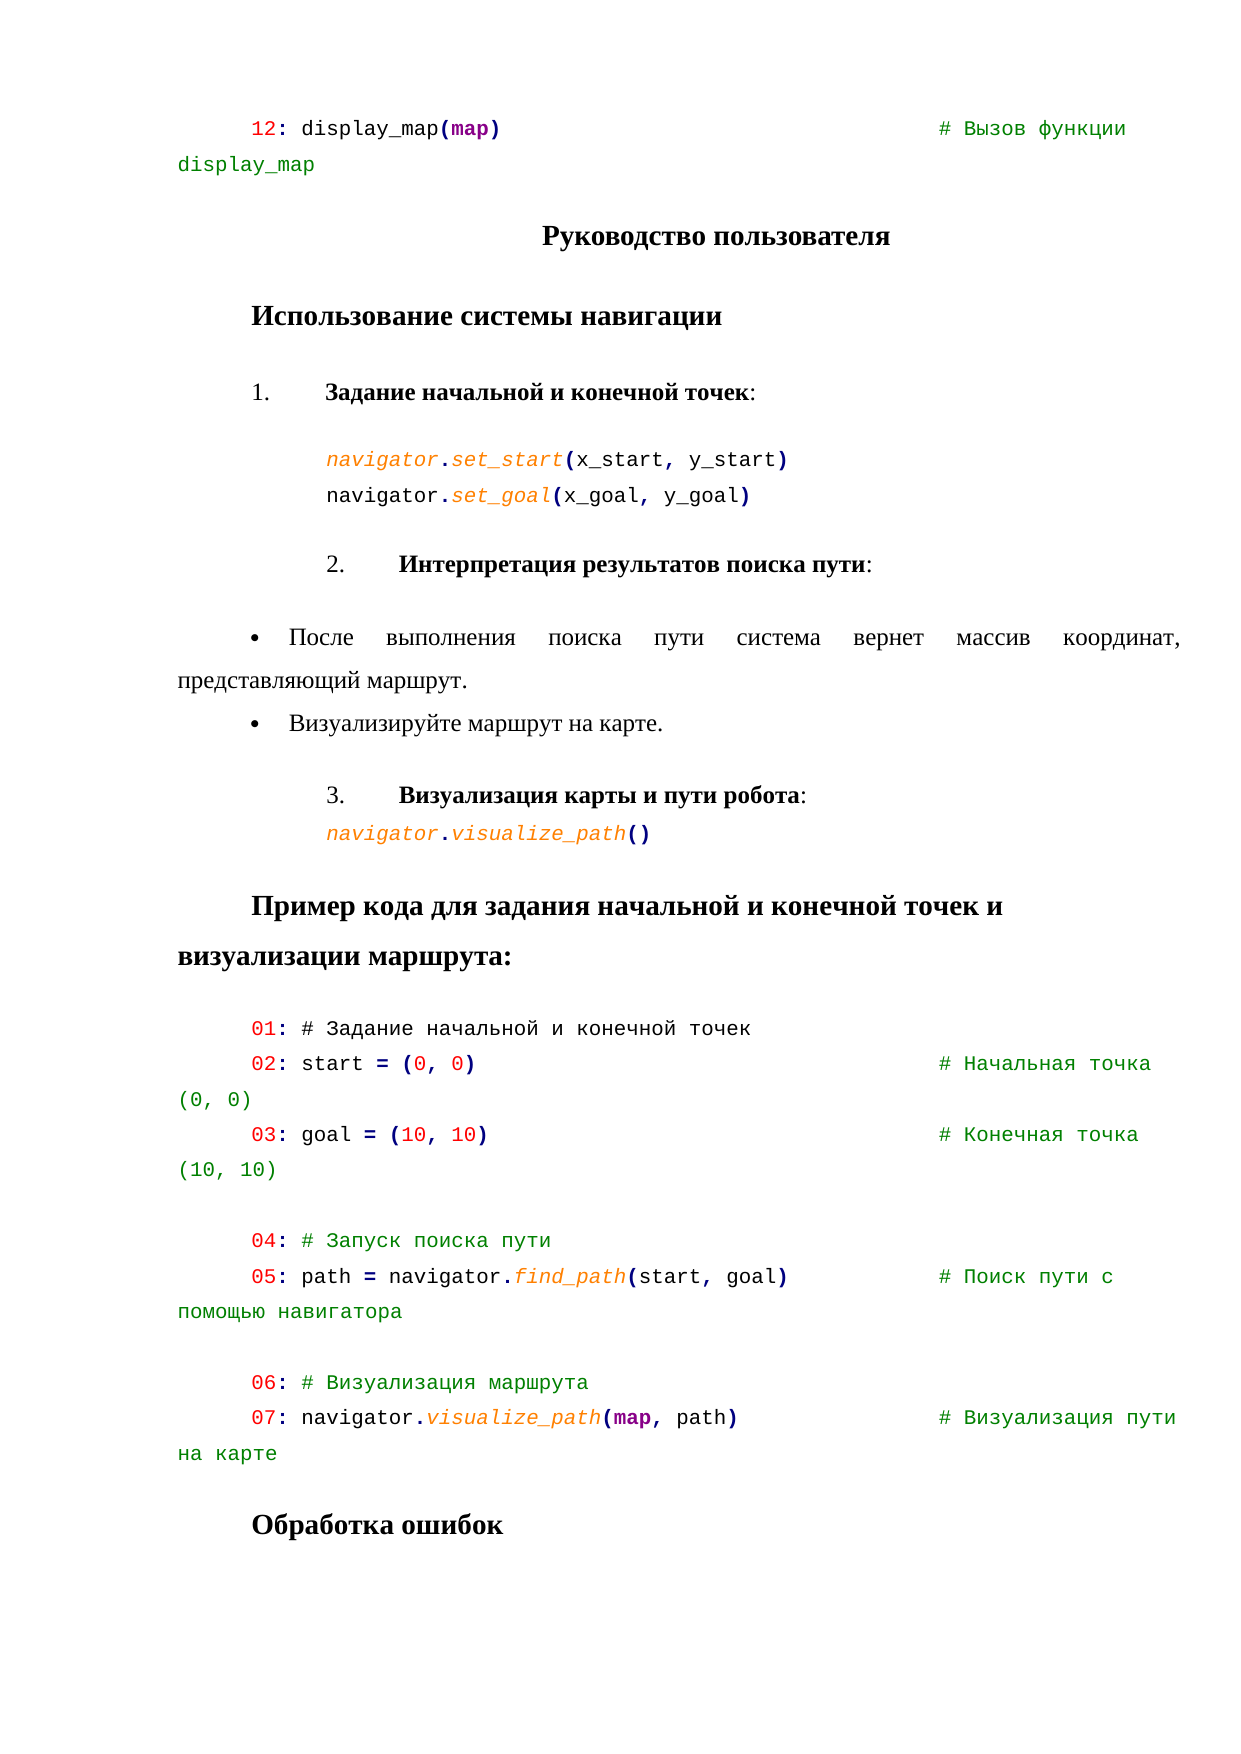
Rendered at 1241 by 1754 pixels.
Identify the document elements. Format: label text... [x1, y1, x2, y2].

list Визуализация карты и пути робота: [252, 780, 1181, 809]
subtitle Обработка ошибок [177, 1507, 1181, 1541]
text 05: path = navigator.find_path(start, goal) # Поиск пути с помощью навигатора [177, 1266, 1181, 1325]
subtitle Пример кода для задания начальной и конечной точек и визуализации маршрута: [177, 888, 1181, 972]
text 04: # Запуск поиска пути [177, 1230, 1181, 1254]
subtitle Использование системы навигации [177, 298, 1181, 331]
list Задание начальной и конечной точек: [177, 377, 1181, 406]
text 06: # Визуализация маршрута [177, 1372, 1181, 1396]
text 03: goal = (10, 10) # Конечная точка (10, 10) [177, 1124, 1181, 1183]
text 07: navigator.visualize_path(map, path) # Визуализация пути на карте [177, 1407, 1181, 1466]
subtitle Руководство пользователя [177, 218, 1181, 252]
text 02: start = (0, 0) # Начальная точка (0, 0) [177, 1053, 1181, 1112]
list Интерпретация результатов поиска пути: [252, 549, 1181, 578]
text 12: display_map(map) # Вызов функции display_map [177, 118, 1181, 177]
list navigator.visualize_path() [326, 823, 1181, 847]
list После выполнения поиска пути система вернет массив координат, представляющий маршрут. [177, 622, 1181, 693]
text 01: # Задание начальной и конечной точек [177, 1018, 1181, 1041]
text navigator.set_start(x_start, y_start) navigator.set_goal(x_goal, y_goal) [326, 449, 1181, 508]
list Визуализируйте маршрут на карте. [177, 708, 1181, 737]
